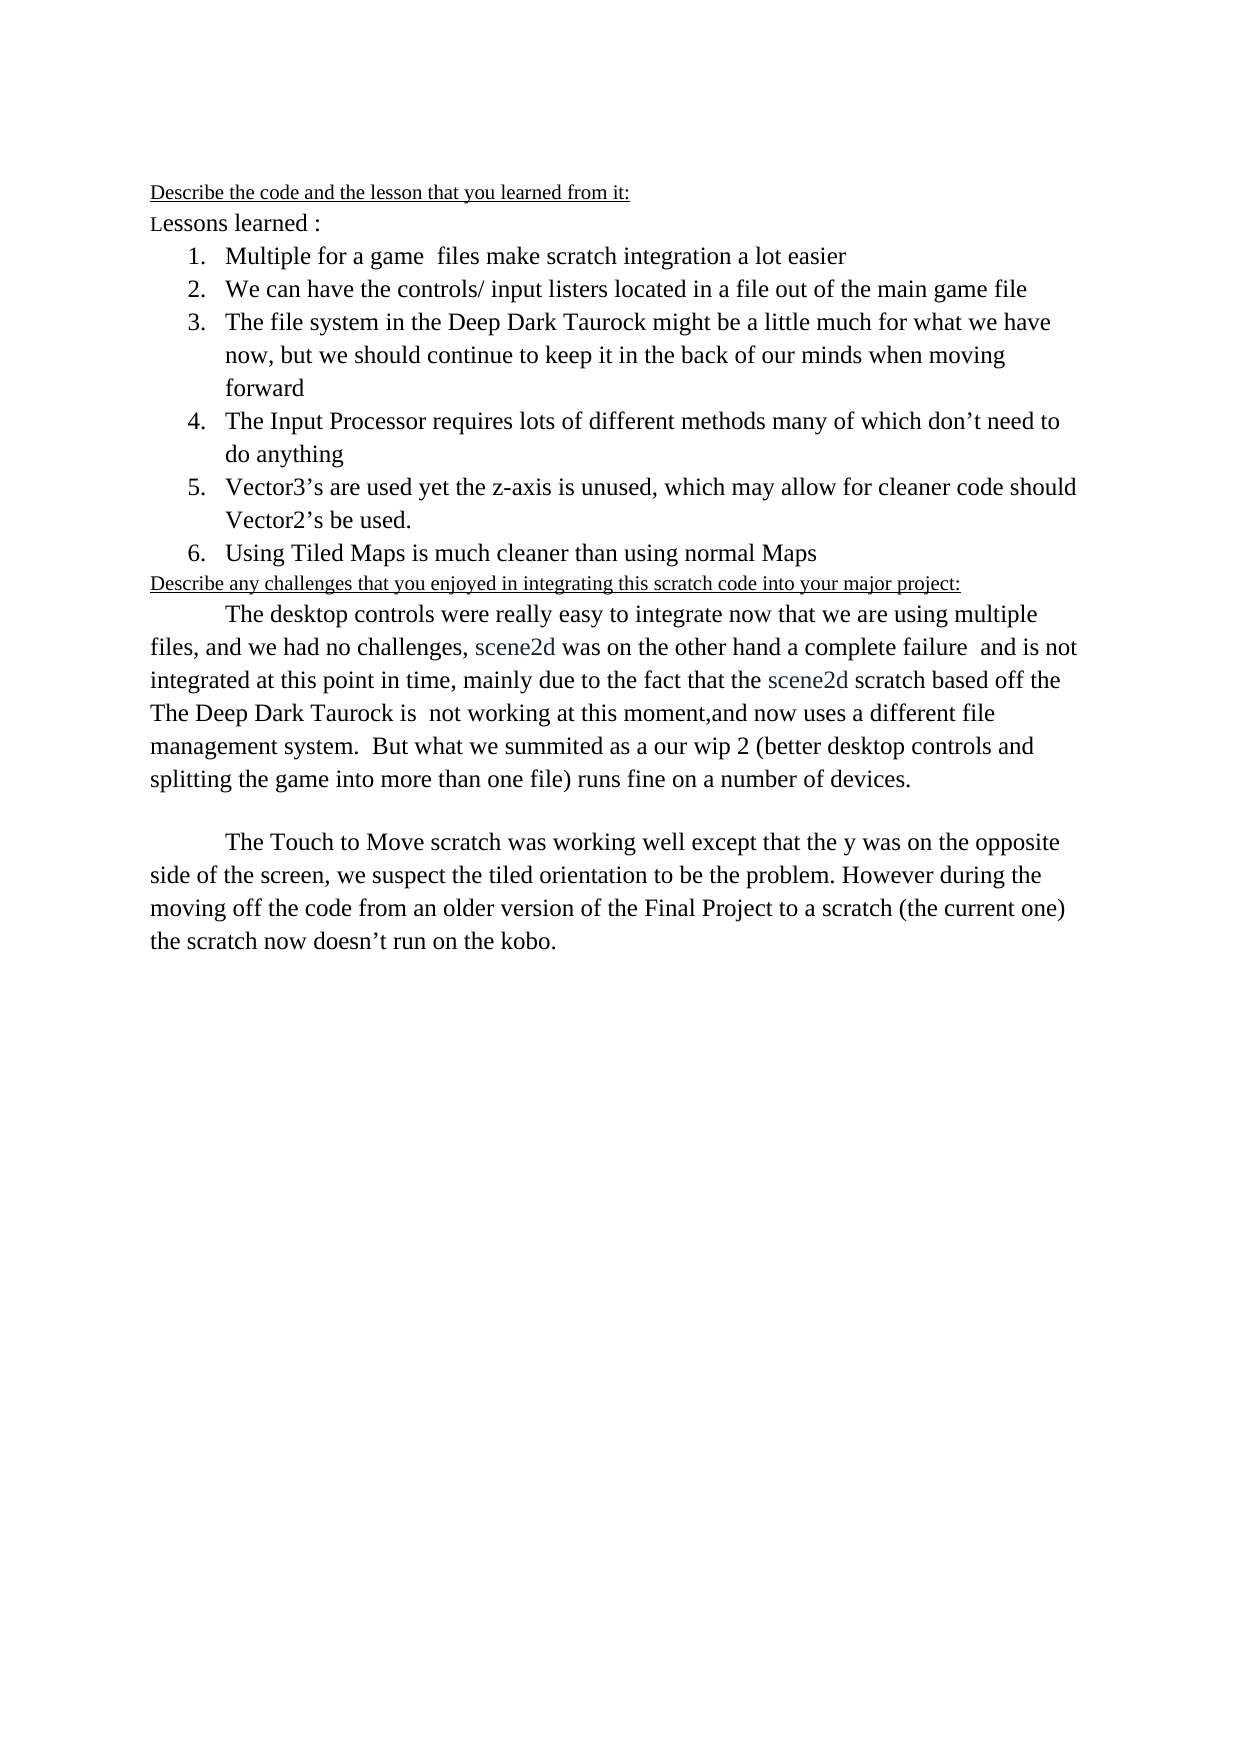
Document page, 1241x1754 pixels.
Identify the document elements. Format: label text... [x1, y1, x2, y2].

text The Touch to Move scratch was working well except that the y was on the opposite side of the screen, we suspect the tiled orientation to be the problem. However during the moving off the code from an older version of the Final Project to a scratch (the current one) the scratch now doesn’t run on the kobo. [150, 827, 1090, 955]
text Lessons learned : [150, 208, 1090, 237]
text The desktop controls were really easy to integrate now that we are using multiple files, and we had no challenges, scene2d was on the other hand a complete failure and is not integrated at this point in time, mainly due to the fact that the scene2d scratch based off the The Deep Dark Taurock is not working at this moment,and now uses a different file management system. But what we summited as a our wip 2 (better desktop controls and splitting the game into more than one file) runs fine on a number of devices. [150, 599, 1090, 792]
text Describe the code and the lesson that you learned from it: [150, 180, 1090, 204]
list The file system in the Deep Dark Taurock might be a little much for what we have now, but we should continue to keep it in the back of our minds when moving forward [187, 307, 1090, 402]
text Describe any challenges that you enjoyed in integrating this scratch code into your major project: [150, 571, 1090, 595]
list Multiple for a game files make scratch integration a lot easier [187, 241, 1090, 269]
list Using Tiled Maps is much cleaner than using normal Maps [187, 538, 1090, 567]
list We can have the controls/ input listers located in a file out of the main game file [187, 274, 1090, 303]
list The Input Processor requires lots of different methods many of which don’t need to do anything [187, 406, 1090, 468]
list Vector3’s are used yet the z-axis is unused, which may allow for cleaner code should Vector2’s be used. [187, 472, 1090, 534]
